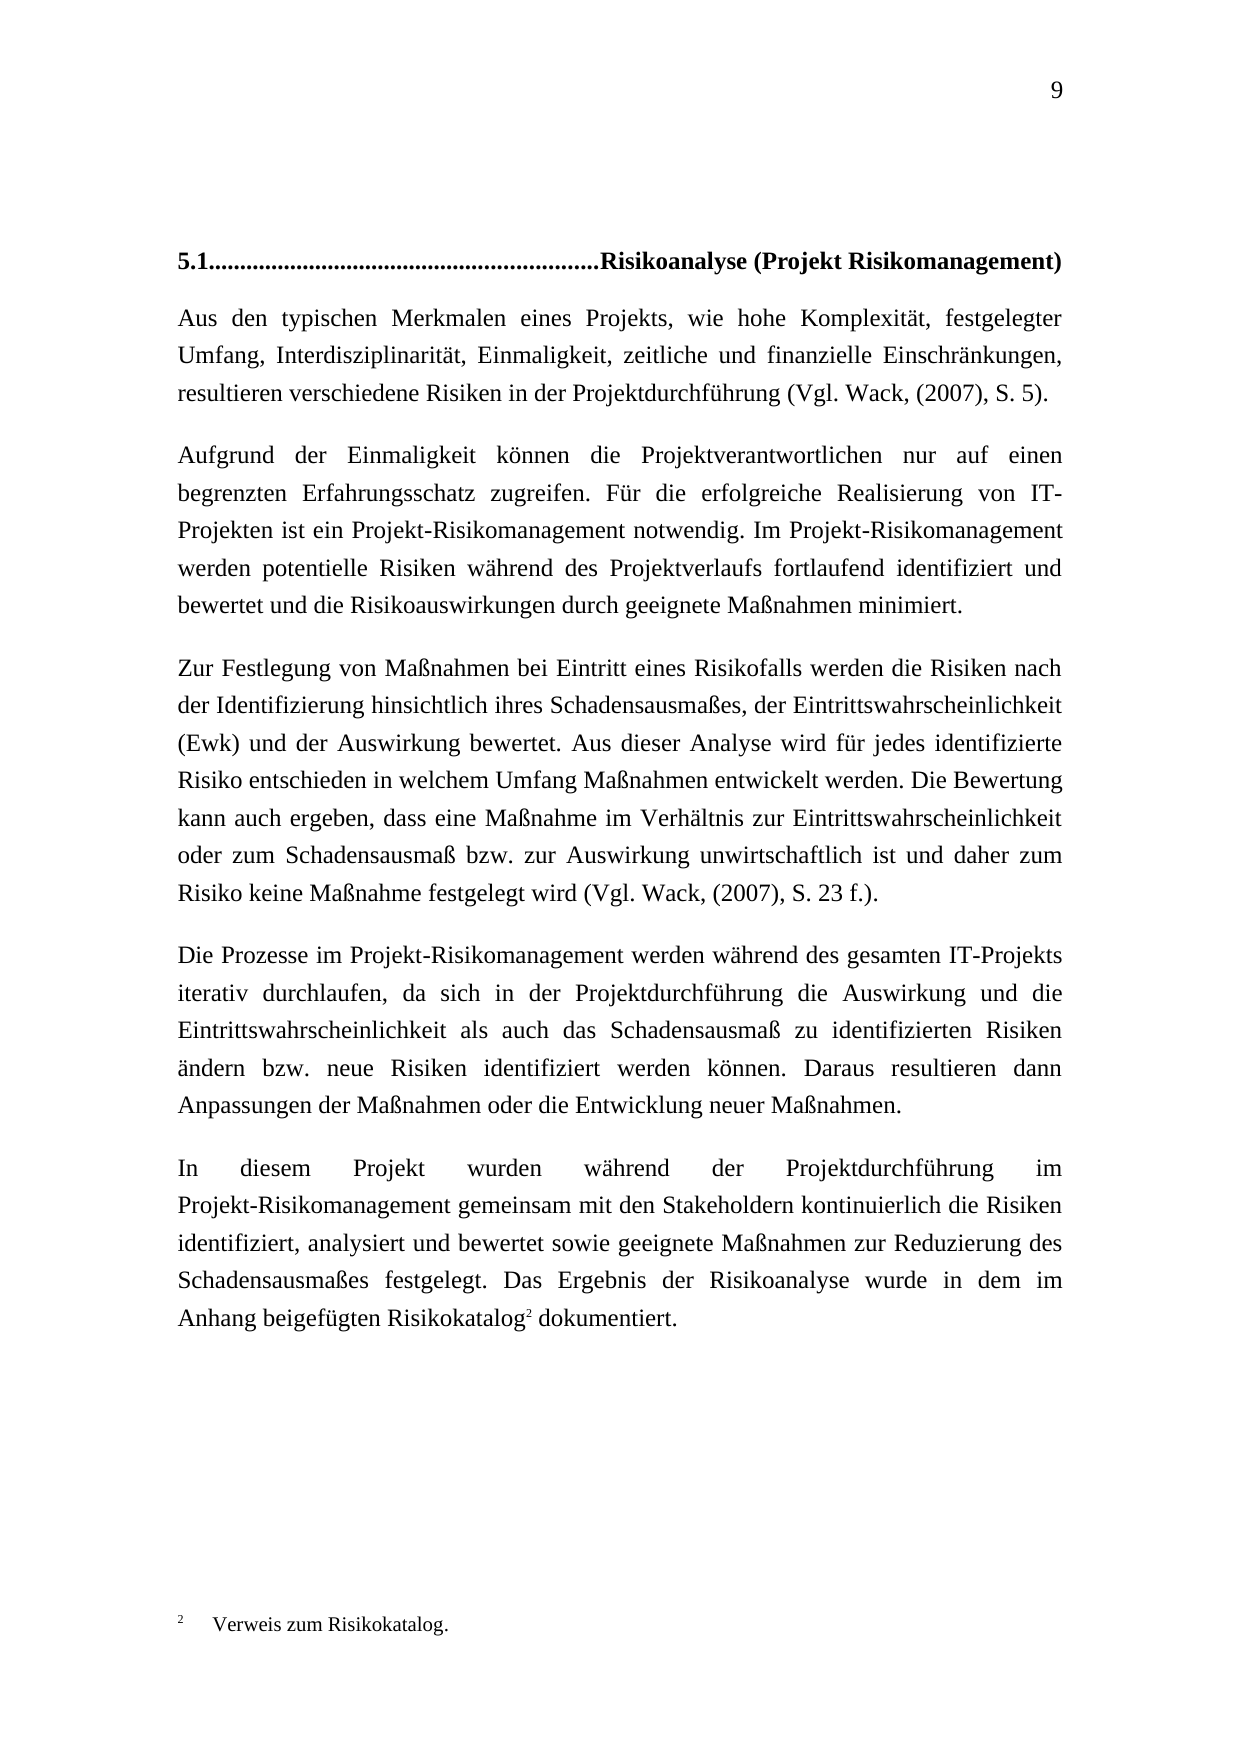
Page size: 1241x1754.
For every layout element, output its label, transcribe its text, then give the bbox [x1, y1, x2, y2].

subtitle Risikoanalyse (Projekt Risikomanagement) [177, 240, 1063, 277]
text Aufgrund der Einmaligkeit können die Projektverantwortlichen nur auf einen begrenzten Erfahrungsschatz zugreifen. Für die erfolgreiche Realisierung von IT-Projekten ist ein Projekt-Risikomanagement notwendig. Im Projekt-Risikomanagement werden potentielle Risiken während des Projektverlaufs fortlaufend identifiziert und bewertet und die Risikoauswirkungen durch geeignete Maßnahmen minimiert. [177, 431, 1063, 619]
text Aus den typischen Merkmalen eines Projekts, wie hohe Komplexität, festgelegter Umfang, Interdisziplinarität, Einmaligkeit, zeitliche und finanzielle Einschränkungen, resultieren verschiedene Risiken in der Projektdurchführung (Vgl. Wack, (2007), S. 5). [177, 294, 1063, 406]
text In diesem Projekt wurden während der Projektdurchführung im Projekt-Risikomanagement gemeinsam mit den Stakeholdern kontinuierlich die Risiken identifiziert, analysiert und bewertet sowie geeignete Maßnahmen zur Reduzierung des Schadensausmaßes festgelegt. Das Ergebnis der Risikoanalyse wurde in dem im Anhang beigefügten Risikokatalog dokumentiert. [177, 1144, 1063, 1331]
text Die Prozesse im Projekt-Risikomanagement werden während des gesamten IT-Projekts iterativ durchlaufen, da sich in der Projektdurchführung die Auswirkung und die Eintrittswahrscheinlichkeit als auch das Schadensausmaß zu identifizierten Risiken ändern bzw. neue Risiken identifiziert werden können. Daraus resultieren dann Anpassungen der Maßnahmen oder die Entwicklung neuer Maßnahmen. [177, 931, 1063, 1119]
text Zur Festlegung von Maßnahmen bei Eintritt eines Risikofalls werden die Risiken nach der Identifizierung hinsichtlich ihres Schadensausmaßes, der Eintrittswahrscheinlichkeit (Ewk) und der Auswirkung bewertet. Aus dieser Analyse wird für jedes identifizierte Risiko entschieden in welchem Umfang Maßnahmen entwickelt werden. Die Bewertung kann auch ergeben, dass eine Maßnahme im Verhältnis zur Eintrittswahrscheinlichkeit oder zum Schadensausmaß bzw. zur Auswirkung unwirtschaftlich ist und daher zum Risiko keine Maßnahme festgelegt wird (Vgl. Wack, (2007), S. 23 f.). [177, 644, 1063, 906]
